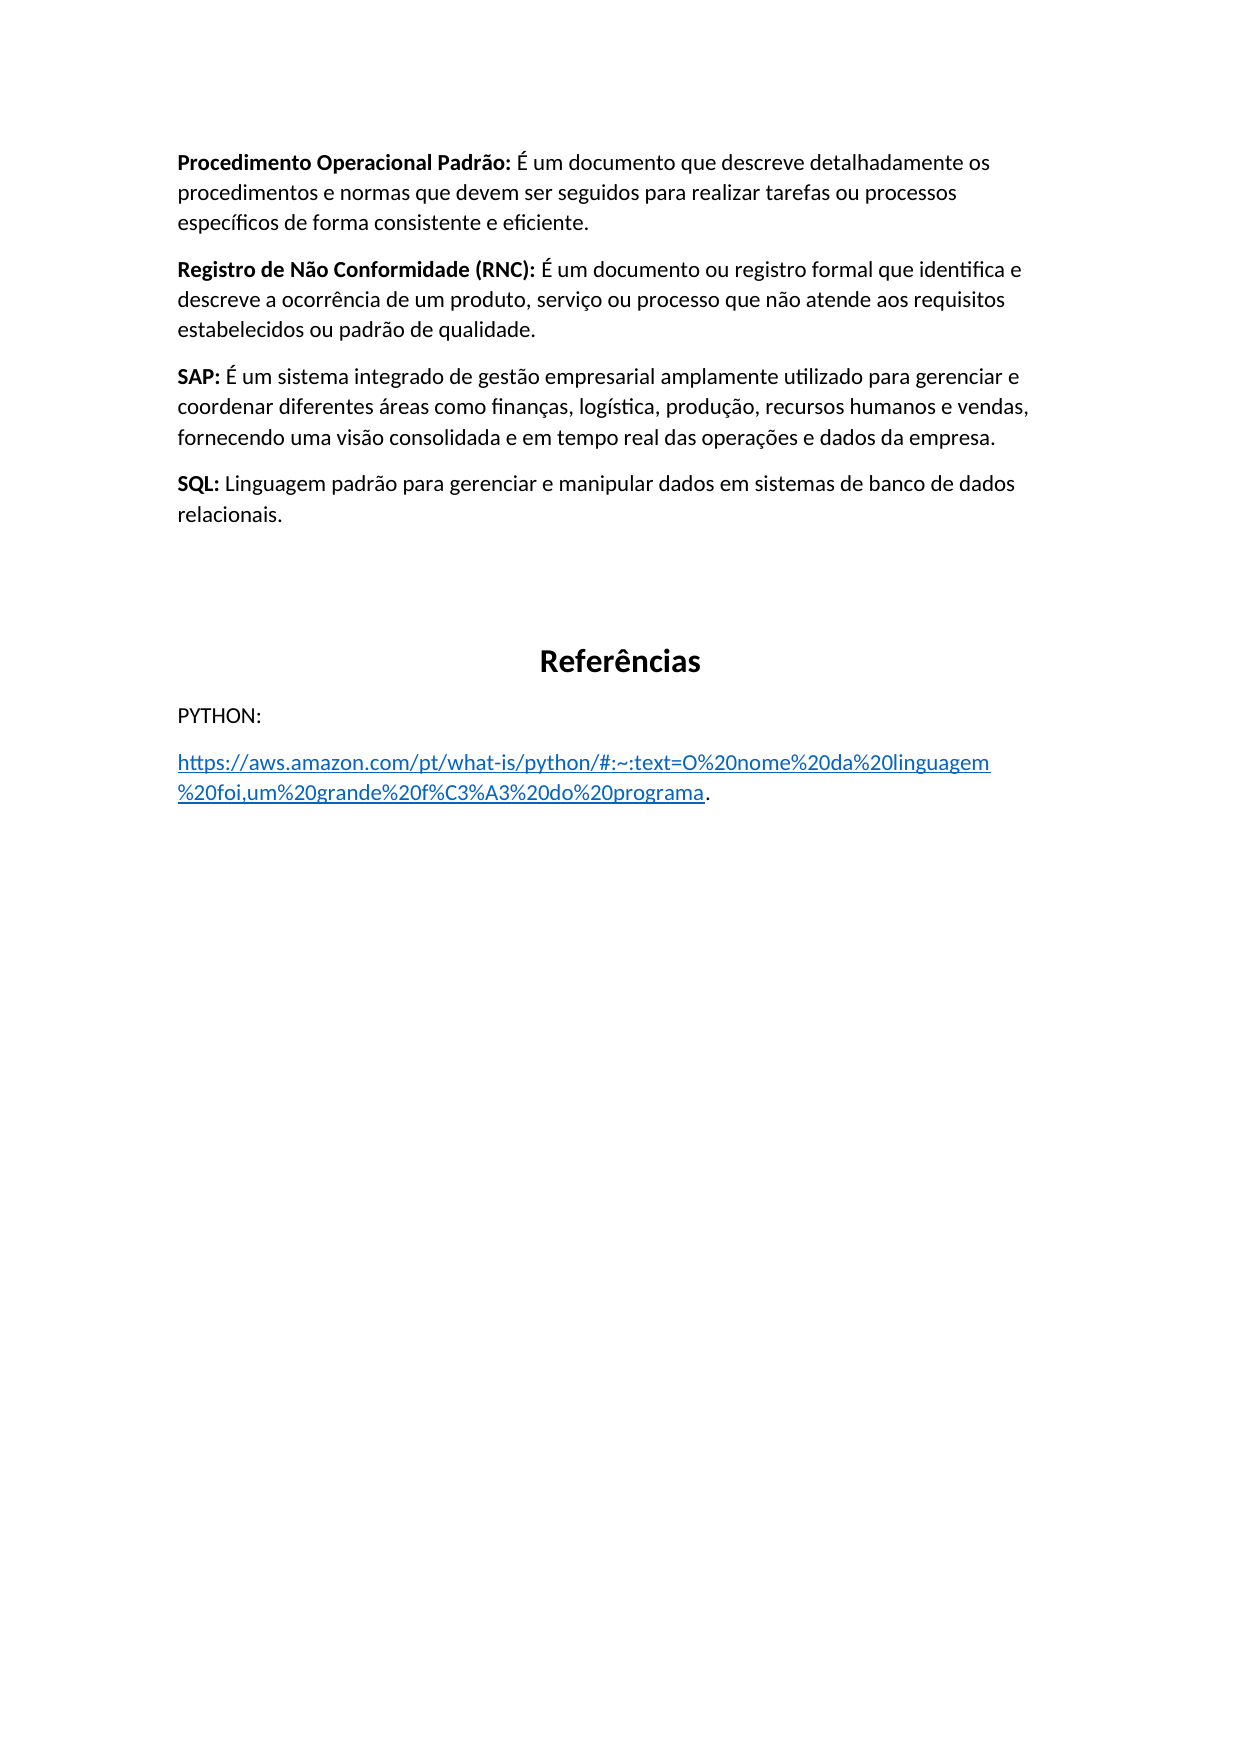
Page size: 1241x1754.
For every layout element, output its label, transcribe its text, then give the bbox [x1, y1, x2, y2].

text Referências [177, 640, 1063, 681]
text Registro de Não Conformidade (RNC): É um documento ou registro formal que identifica e descreve a ocorrência de um produto, serviço ou processo que não atende aos requisitos estabelecidos ou padrão de qualidade. [177, 255, 1063, 343]
text SQL: Linguagem padrão para gerenciar e manipular dados em sistemas de banco de dados relacionais. [177, 469, 1063, 528]
text PYTHON: [177, 701, 1063, 729]
text Procedimento Operacional Padrão: É um documento que descreve detalhadamente os procedimentos e normas que devem ser seguidos para realizar tarefas ou processos específicos de forma consistente e eficiente. [177, 148, 1063, 236]
text https://aws.amazon.com/pt/what-is/python/#:~:text=O%20nome%20da%20linguagem%20foi,um%20grande%20f%C3%A3%20do%20programa. [177, 748, 1063, 806]
text SAP: É um sistema integrado de gestão empresarial amplamente utilizado para gerenciar e coordenar diferentes áreas como finanças, logística, produção, recursos humanos e vendas, fornecendo uma visão consolidada e em tempo real das operações e dados da empresa. [177, 362, 1063, 451]
